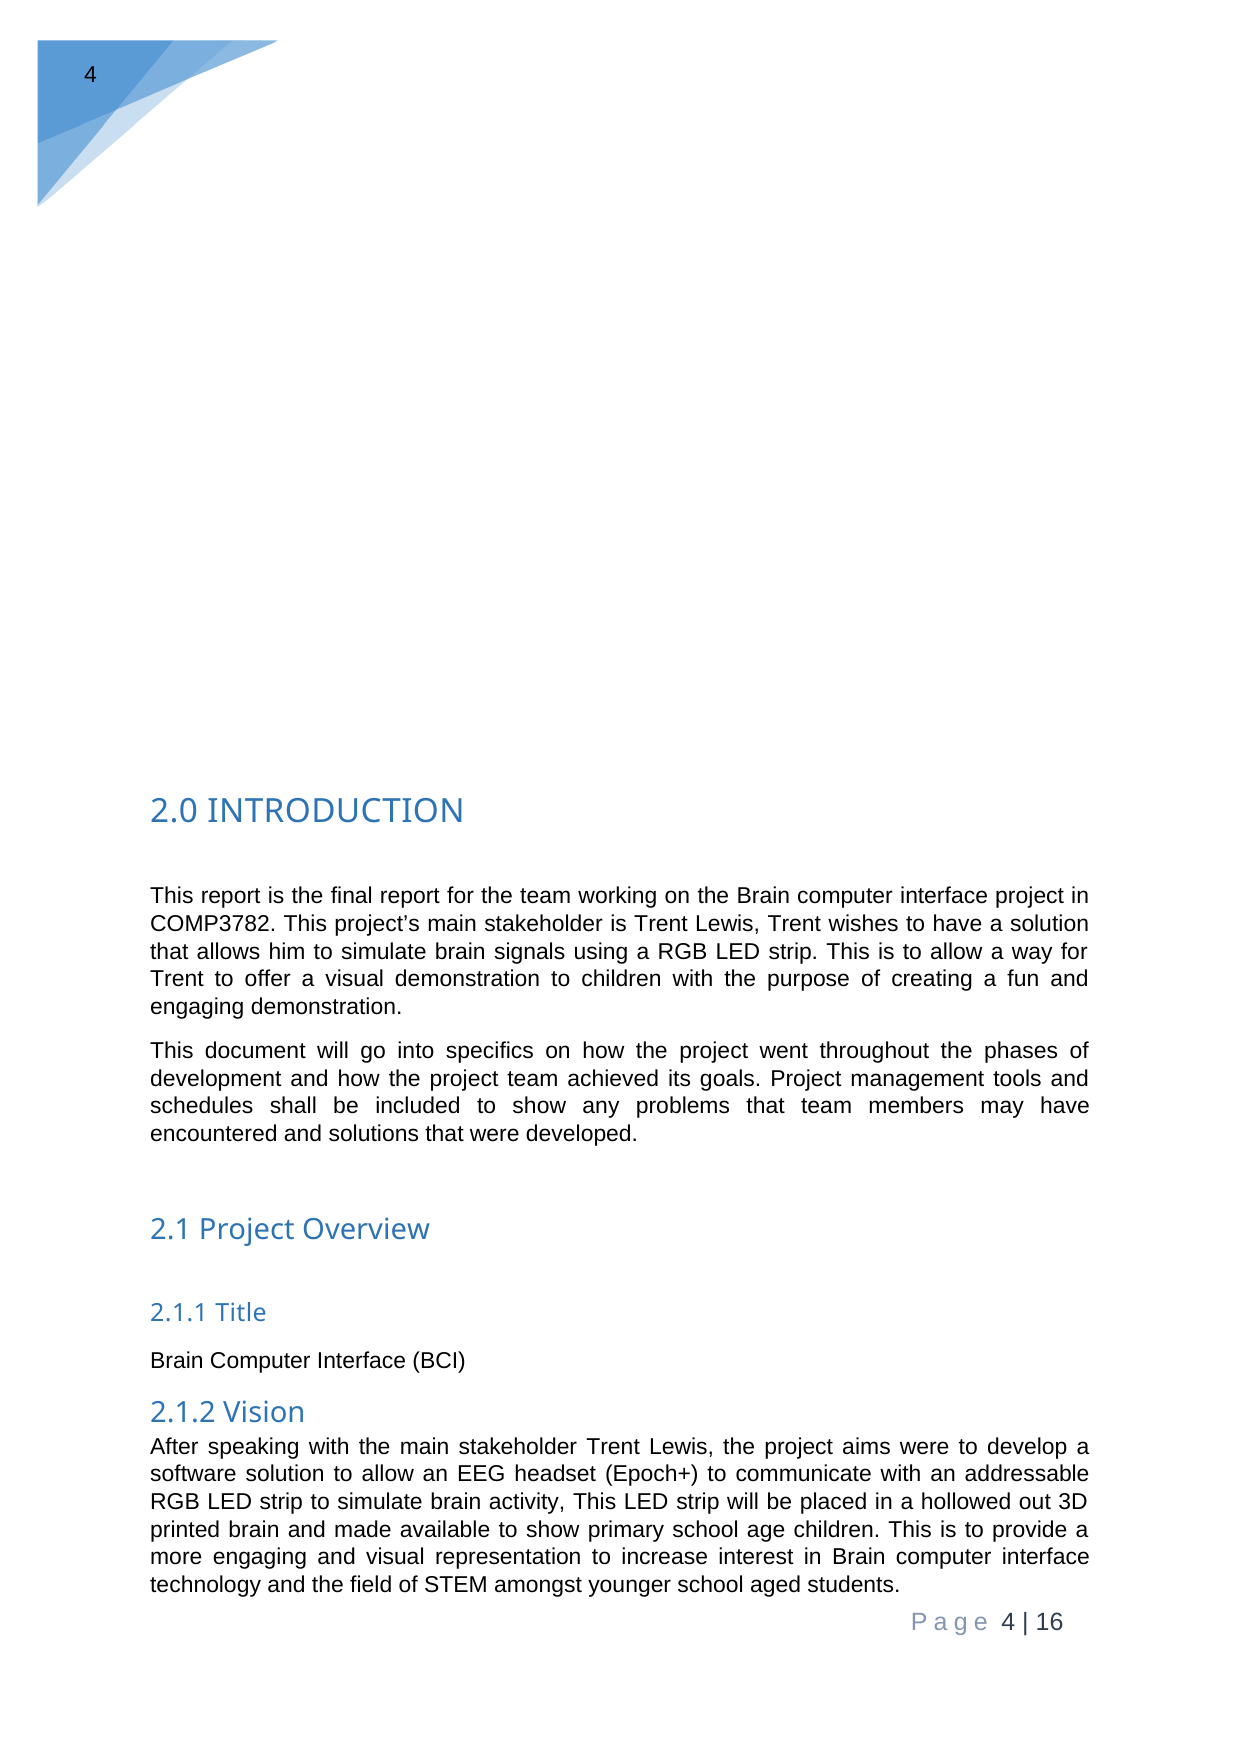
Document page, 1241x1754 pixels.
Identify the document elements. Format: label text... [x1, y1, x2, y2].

text Brain Computer Interface (BCI) [150, 1347, 1090, 1373]
text This document will go into specifics on how the project went throughout the phases of development and how the project team achieved its goals. Project management tools and schedules shall be included to show any problems that team members may have encountered and solutions that were developed. [150, 1037, 1090, 1146]
text After speaking with the main stakeholder Trent Lewis, the project aims were to develop a software solution to allow an EEG headset (Epoch+) to communicate with an addressable RGB LED strip to simulate brain activity, This LED strip will be placed in a hollowed out 3D printed brain and made available to show primary school age children. This is to provide a more engaging and visual representation to increase interest in Brain computer interface technology and the field of STEM amongst younger school aged students. [150, 1433, 1090, 1597]
picture [37, 40, 279, 209]
subtitle 2.1 Project Overview [150, 1208, 1090, 1248]
subtitle 2.1.2 Vision [150, 1391, 1090, 1431]
text 2.1.1 Title [150, 1294, 1090, 1328]
subtitle 2.0 introduction [150, 786, 1090, 832]
text This report is the final report for the team working on the Brain computer interface project in COMP3782. This project’s main stakeholder is Trent Lewis, Trent wishes to have a solution that allows him to simulate brain signals using a RGB LED strip. This is to allow a way for Trent to offer a visual demonstration to children with the purpose of creating a fun and engaging demonstration. [150, 882, 1090, 1019]
